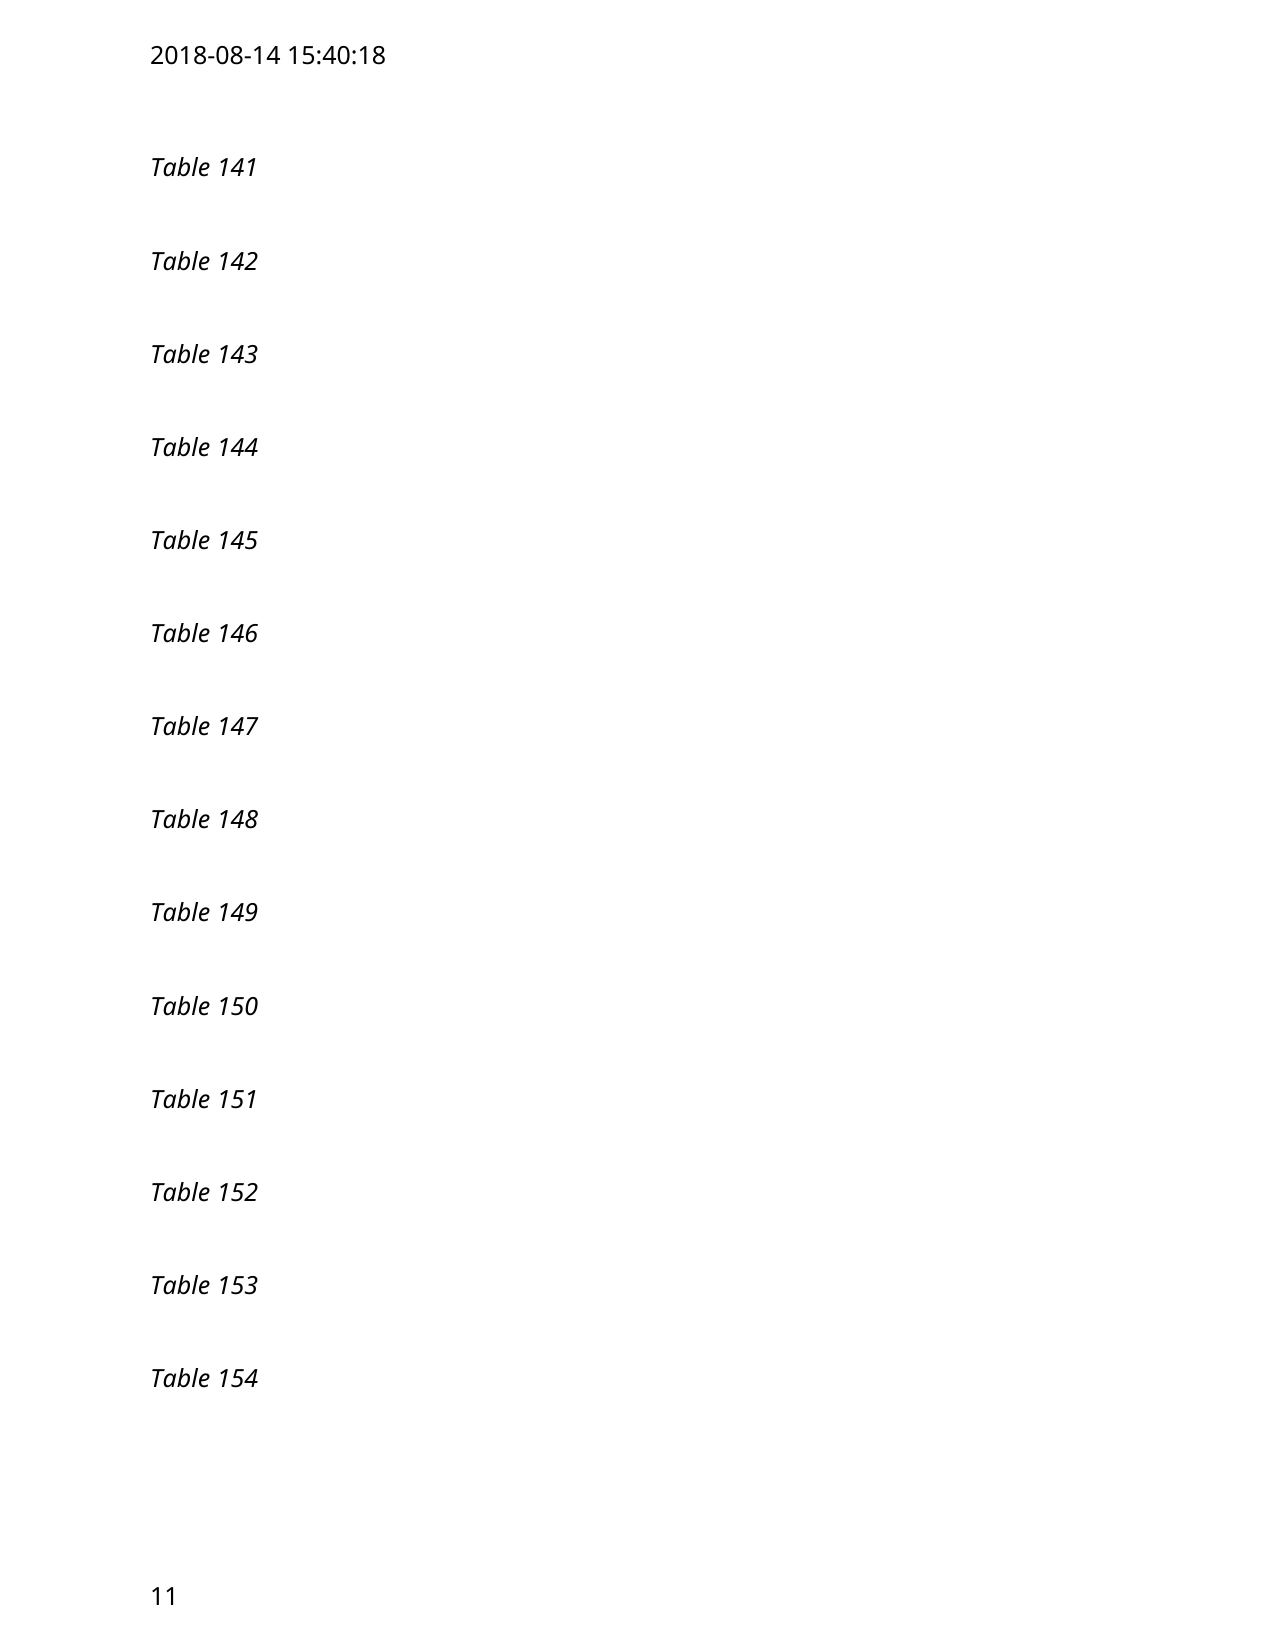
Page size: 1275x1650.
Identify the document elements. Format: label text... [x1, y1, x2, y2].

text Table [150, 1267, 1125, 1302]
text Table [150, 802, 1125, 836]
text Table [150, 616, 1125, 650]
text Table [150, 988, 1125, 1022]
text Table [150, 243, 1125, 277]
text Table [150, 895, 1125, 929]
text Table [150, 429, 1125, 463]
text Table [150, 522, 1125, 557]
text Table [150, 150, 1125, 184]
text Table [150, 1361, 1125, 1395]
text Table [150, 709, 1125, 743]
text Table [150, 1081, 1125, 1115]
text Table [150, 1174, 1125, 1208]
text Table [150, 336, 1125, 370]
